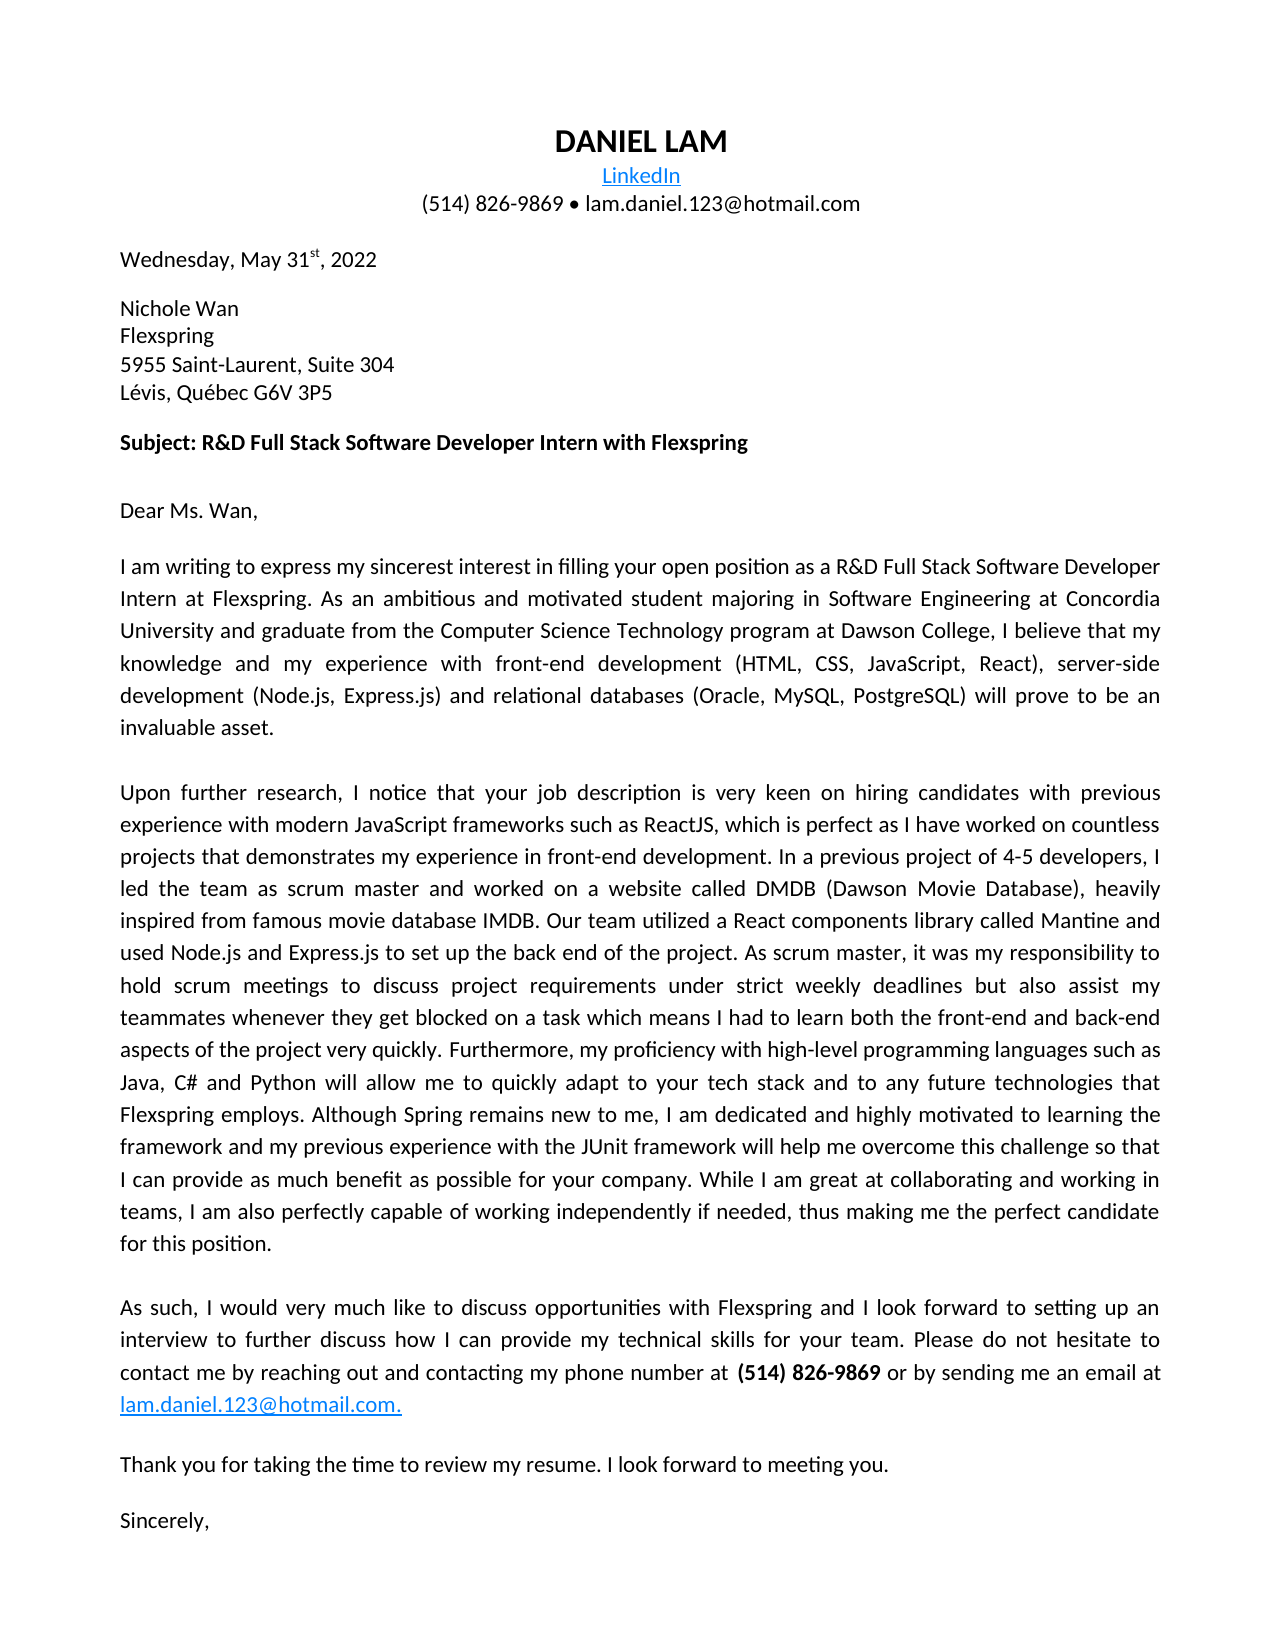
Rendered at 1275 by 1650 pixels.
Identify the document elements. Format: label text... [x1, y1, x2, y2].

subtitle DANIEL LAM [120, 120, 1162, 161]
text Dear Ms. Wan, [120, 496, 1162, 524]
text 5955 Saint-Laurent, Suite 304 [120, 350, 1162, 378]
text As such, I would very much like to discuss opportunities with Flexspring and I look forward to setting up an interview to further discuss how I can provide my technical skills for your team. Please do not hesitate to contact me by reaching out and contacting my phone number at (514) 826-9869 or by sending me an email at lam.daniel.123@hotmail.com. [120, 1293, 1162, 1418]
subtitle LinkedIn [120, 161, 1162, 189]
text Thank you for taking the time to review my resume. I look forward to meeting you. [120, 1450, 1162, 1478]
subtitle Wednesday, May 31st, 2022 [120, 245, 1162, 273]
text I am writing to express my sincerest interest in filling your open position as a R&D Full Stack Software Developer Intern at Flexspring. As an ambitious and motivated student majoring in Software Engineering at Concordia University and graduate from the Computer Science Technology program at Dawson College, I believe that my knowledge and my experience with front-end development (HTML, CSS, JavaScript, React), server-side development (Node.js, Express.js) and relational databases (Oracle, MySQL, PostgreSQL) will prove to be an invaluable asset. [120, 552, 1162, 741]
text Nichole Wan [120, 294, 1162, 322]
text Subject: R&D Full Stack Software Developer Intern with Flexspring [120, 434, 1162, 454]
text (514) 826-9869 • lam.daniel.123@hotmail.com [120, 189, 1162, 217]
text Upon further research, I notice that your job description is very keen on hiring candidates with previous experience with modern JavaScript frameworks such as ReactJS, which is perfect as I have worked on countless projects that demonstrates my experience in front-end development. In a previous project of 4-5 developers, I led the team as scrum master and worked on a website called DMDB (Dawson Movie Database), heavily inspired from famous movie database IMDB. Our team utilized a React components library called Mantine and used Node.js and Express.js to set up the back end of the project. As scrum master, it was my responsibility to hold scrum meetings to discuss project requirements under strict weekly deadlines but also assist my teammates whenever they get blocked on a task which means I had to learn both the front-end and back-end aspects of the project very quickly. Furthermore, my proficiency with high-level programming languages such as Java, C# and Python will allow me to quickly adapt to your tech stack and to any future technologies that Flexspring employs. Although Spring remains new to me, I am dedicated and highly motivated to learning the framework and my previous experience with the JUnit framework will help me overcome this challenge so that I can provide as much benefit as possible for your company. While I am great at collaborating and working in teams, I am also perfectly capable of working independently if needed, thus making me the perfect candidate for this position. [120, 778, 1162, 1257]
text Lévis, Québec G6V 3P5 [120, 378, 1162, 406]
text Flexspring [120, 322, 1162, 350]
text Sincerely, [120, 1506, 1162, 1534]
